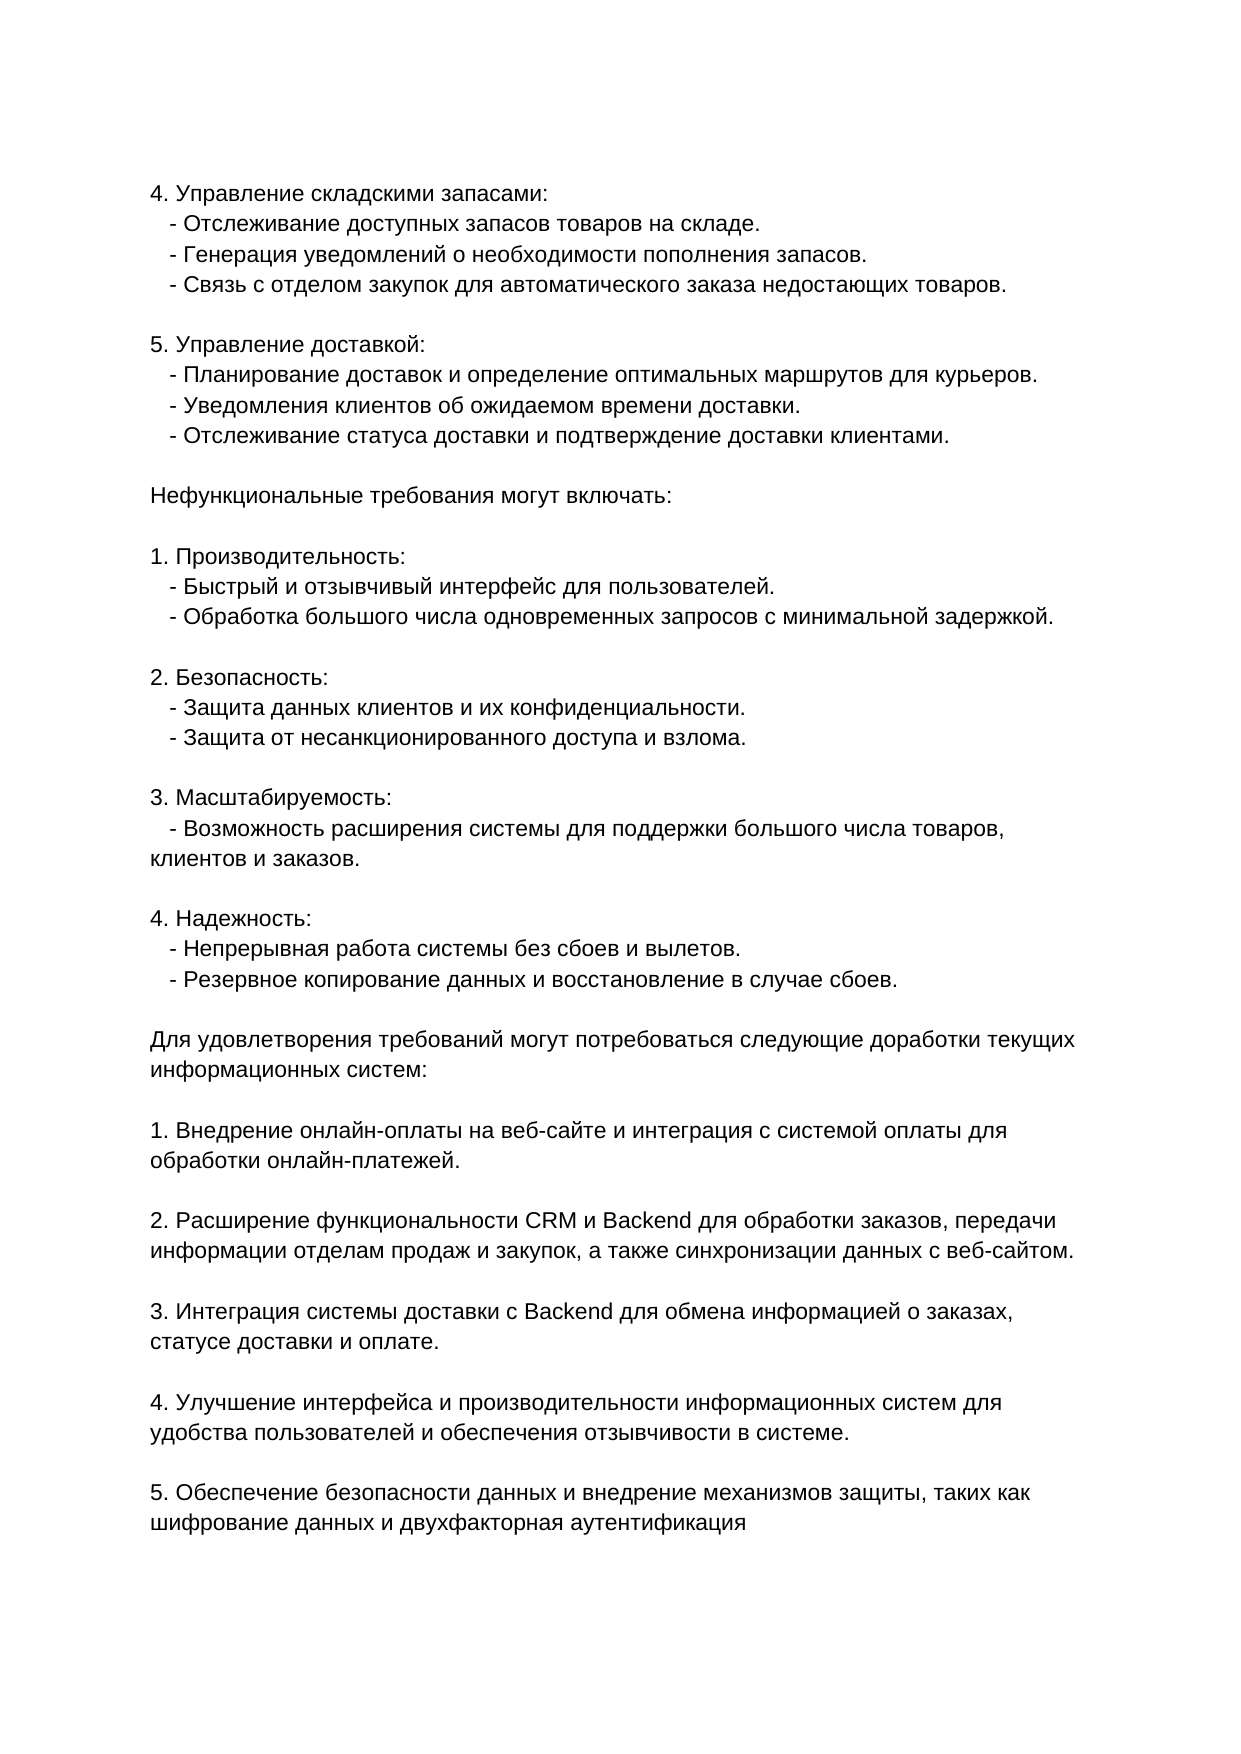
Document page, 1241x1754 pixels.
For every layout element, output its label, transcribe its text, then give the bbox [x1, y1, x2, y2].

text - Отслеживание доступных запасов товаров на складе. [150, 210, 1090, 237]
text - Возможность расширения системы для поддержки большого числа товаров, клиентов и заказов. [150, 814, 1090, 871]
text 5. Обеспечение безопасности данных и внедрение механизмов защиты, таких как шифрование данных и двухфакторная аутентификация [150, 1479, 1090, 1536]
text - Быстрый и отзывчивый интерфейс для пользователей. [150, 573, 1090, 599]
text 4. Улучшение интерфейса и производительности информационных систем для удобства пользователей и обеспечения отзывчивости в системе. [150, 1388, 1090, 1445]
text 2. Безопасность: [150, 663, 1090, 690]
text - Отслеживание статуса доставки и подтверждение доставки клиентами. [150, 422, 1090, 448]
text 2. Расширение функциональности CRM и Backend для обработки заказов, передачи информации отделам продаж и закупок, а также синхронизации данных с веб-сайтом. [150, 1207, 1090, 1264]
text Нефункциональные требования могут включать: [150, 482, 1090, 509]
text - Защита данных клиентов и их конфиденциальности. [150, 694, 1090, 720]
text - Связь с отделом закупок для автоматического заказа недостающих товаров. [150, 271, 1090, 297]
text - Обработка большого числа одновременных запросов с минимальной задержкой. [150, 603, 1090, 629]
text Для удовлетворения требований могут потребоваться следующие доработки текущих информационных систем: [150, 1026, 1090, 1083]
text 4. Управление складскими запасами: [150, 180, 1090, 207]
text 4. Надежность: [150, 905, 1090, 932]
text - Планирование доставок и определение оптимальных маршрутов для курьеров. [150, 361, 1090, 388]
text - Резервное копирование данных и восстановление в случае сбоев. [150, 966, 1090, 992]
text 1. Производительность: [150, 543, 1090, 569]
text - Генерация уведомлений о необходимости пополнения запасов. [150, 241, 1090, 267]
text 5. Управление доставкой: [150, 331, 1090, 358]
text - Уведомления клиентов об ожидаемом времени доставки. [150, 392, 1090, 418]
text - Непрерывная работа системы без сбоев и вылетов. [150, 935, 1090, 962]
text 1. Внедрение онлайн-оплаты на веб-сайте и интеграция с системой оплаты для обработки онлайн-платежей. [150, 1117, 1090, 1173]
text 3. Масштабируемость: [150, 784, 1090, 811]
text 3. Интеграция системы доставки с Backend для обмена информацией о заказах, статусе доставки и оплате. [150, 1298, 1090, 1354]
text - Защита от несанкционированного доступа и взлома. [150, 724, 1090, 750]
